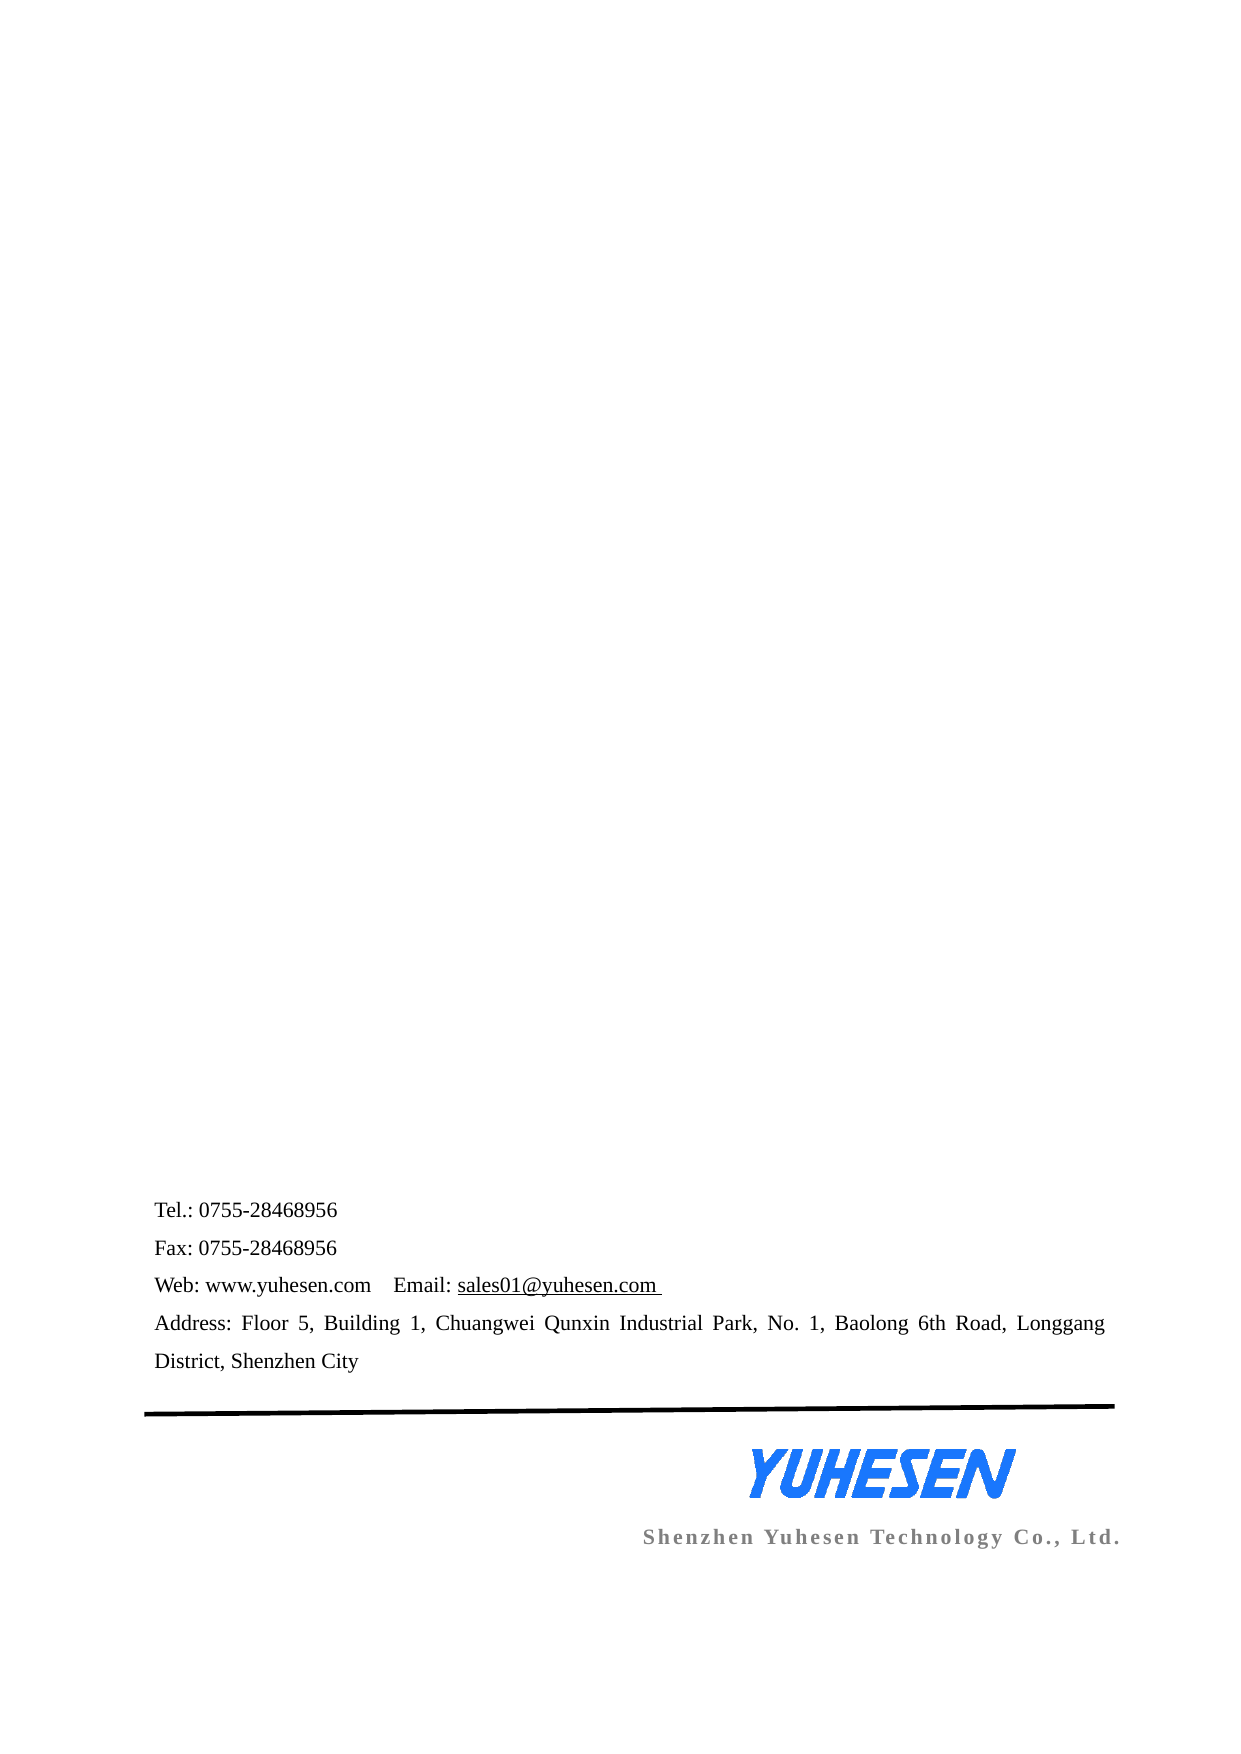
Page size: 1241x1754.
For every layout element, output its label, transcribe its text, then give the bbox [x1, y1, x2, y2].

text Address: Floor 5, Building 1, Chuangwei Qunxin Industrial Park, No. 1, Baolong 6th Road, Longgang District, Shenzhen City [154, 1310, 1107, 1373]
text Fax: 0755-28468956 [154, 1235, 1107, 1260]
text Tel.: 0755-28468956 [154, 1197, 1107, 1222]
text Web: www.yuhesen.com Email: sales01@yuhesen.com [154, 1272, 1107, 1298]
picture [741, 1447, 1021, 1504]
